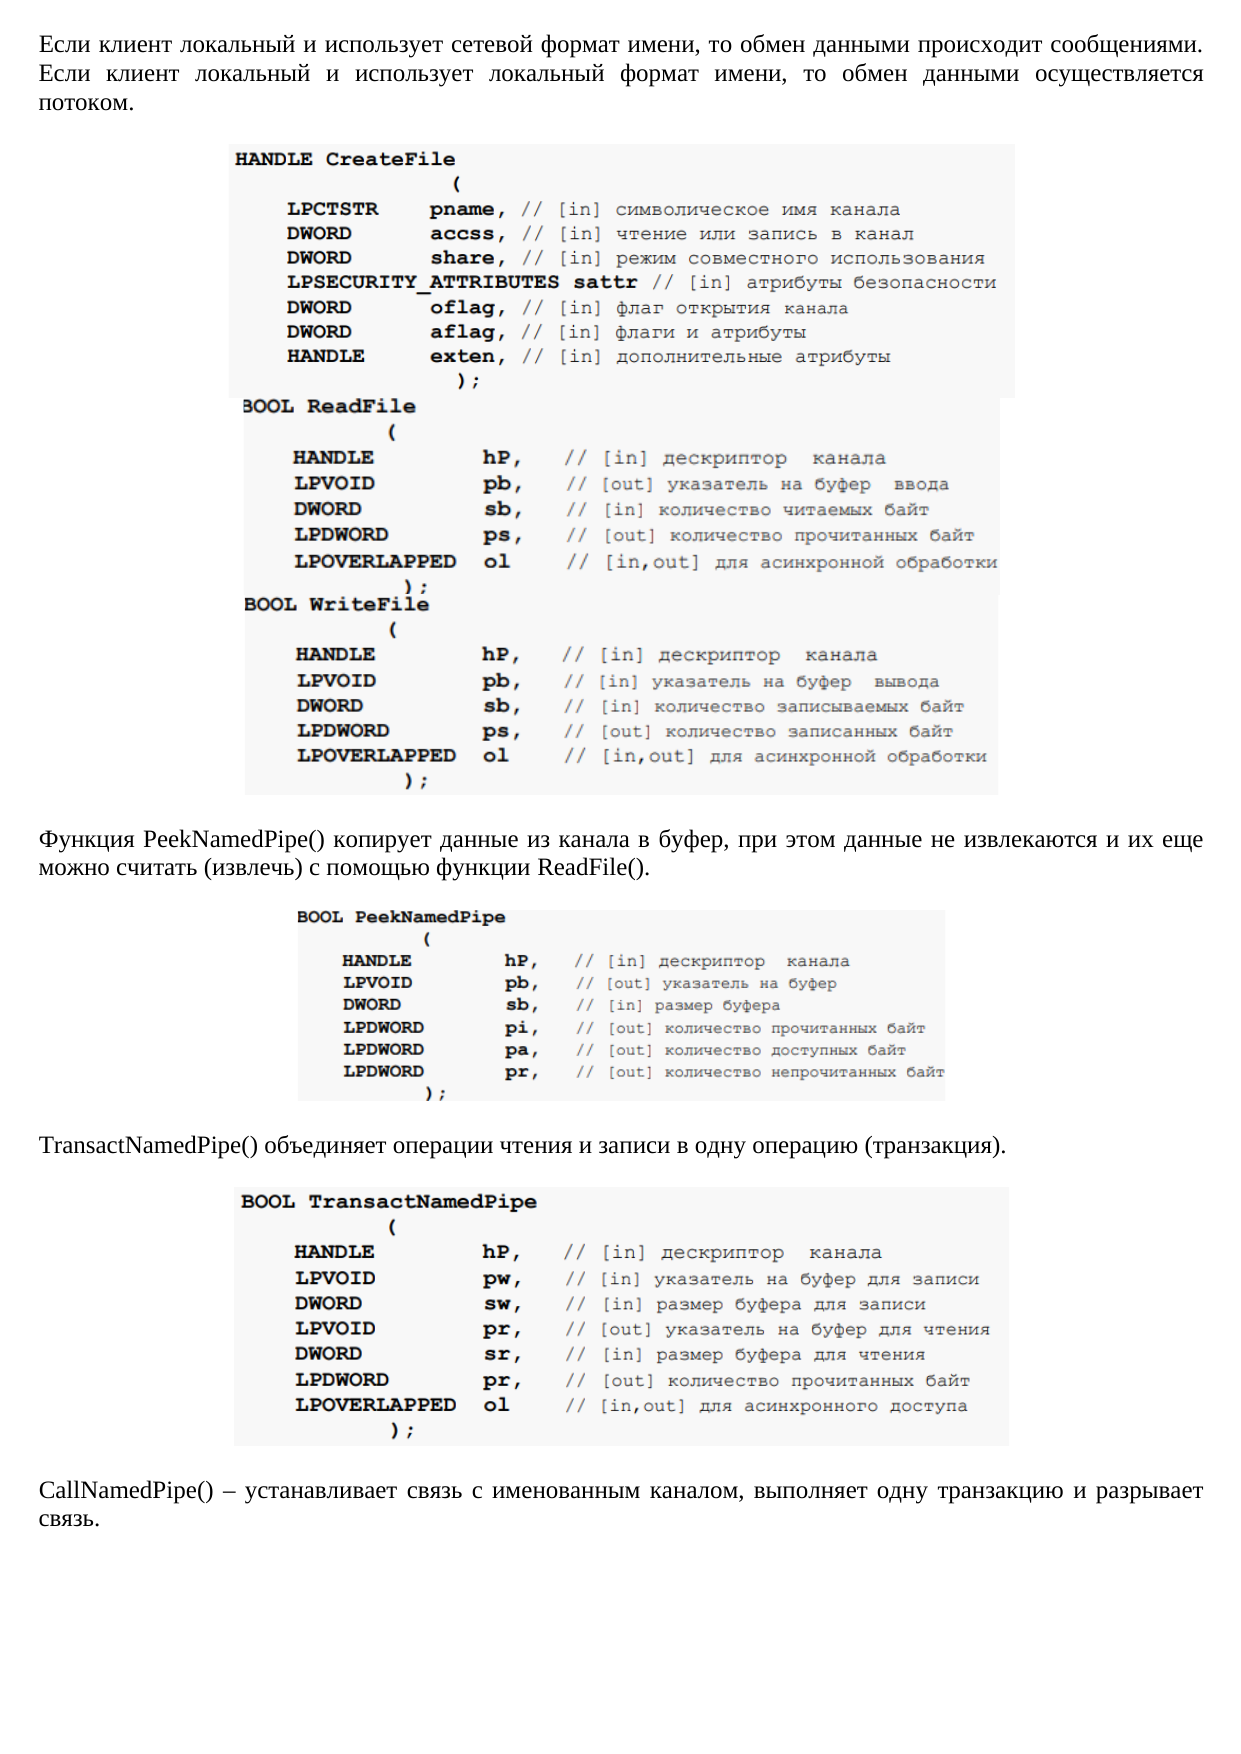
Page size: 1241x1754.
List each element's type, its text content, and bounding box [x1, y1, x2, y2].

picture [234, 1187, 1010, 1446]
text Функция PeekNamedPipe() копирует данные из канала в буфер, при этом данные не извлекаются и их еще можно считать (извлечь) с помощью функции ReadFile(). [38, 824, 1205, 881]
text Если клиент локальный и использует сетевой формат имени, то обмен данными происходит сообщениями. Если клиент локальный и использует локальный формат имени, то обмен данными осуществляется потоком. [38, 29, 1205, 116]
text CallNamedPipe() – устанавливает связь с именованным каналом, выполняет одну транзакцию и разрывает связь. [38, 1475, 1205, 1532]
text TransactNamedPipe() объединяет операции чтения и записи в одну операцию (транзакция). [38, 1130, 1205, 1158]
picture [297, 910, 946, 1101]
picture [228, 144, 1015, 795]
